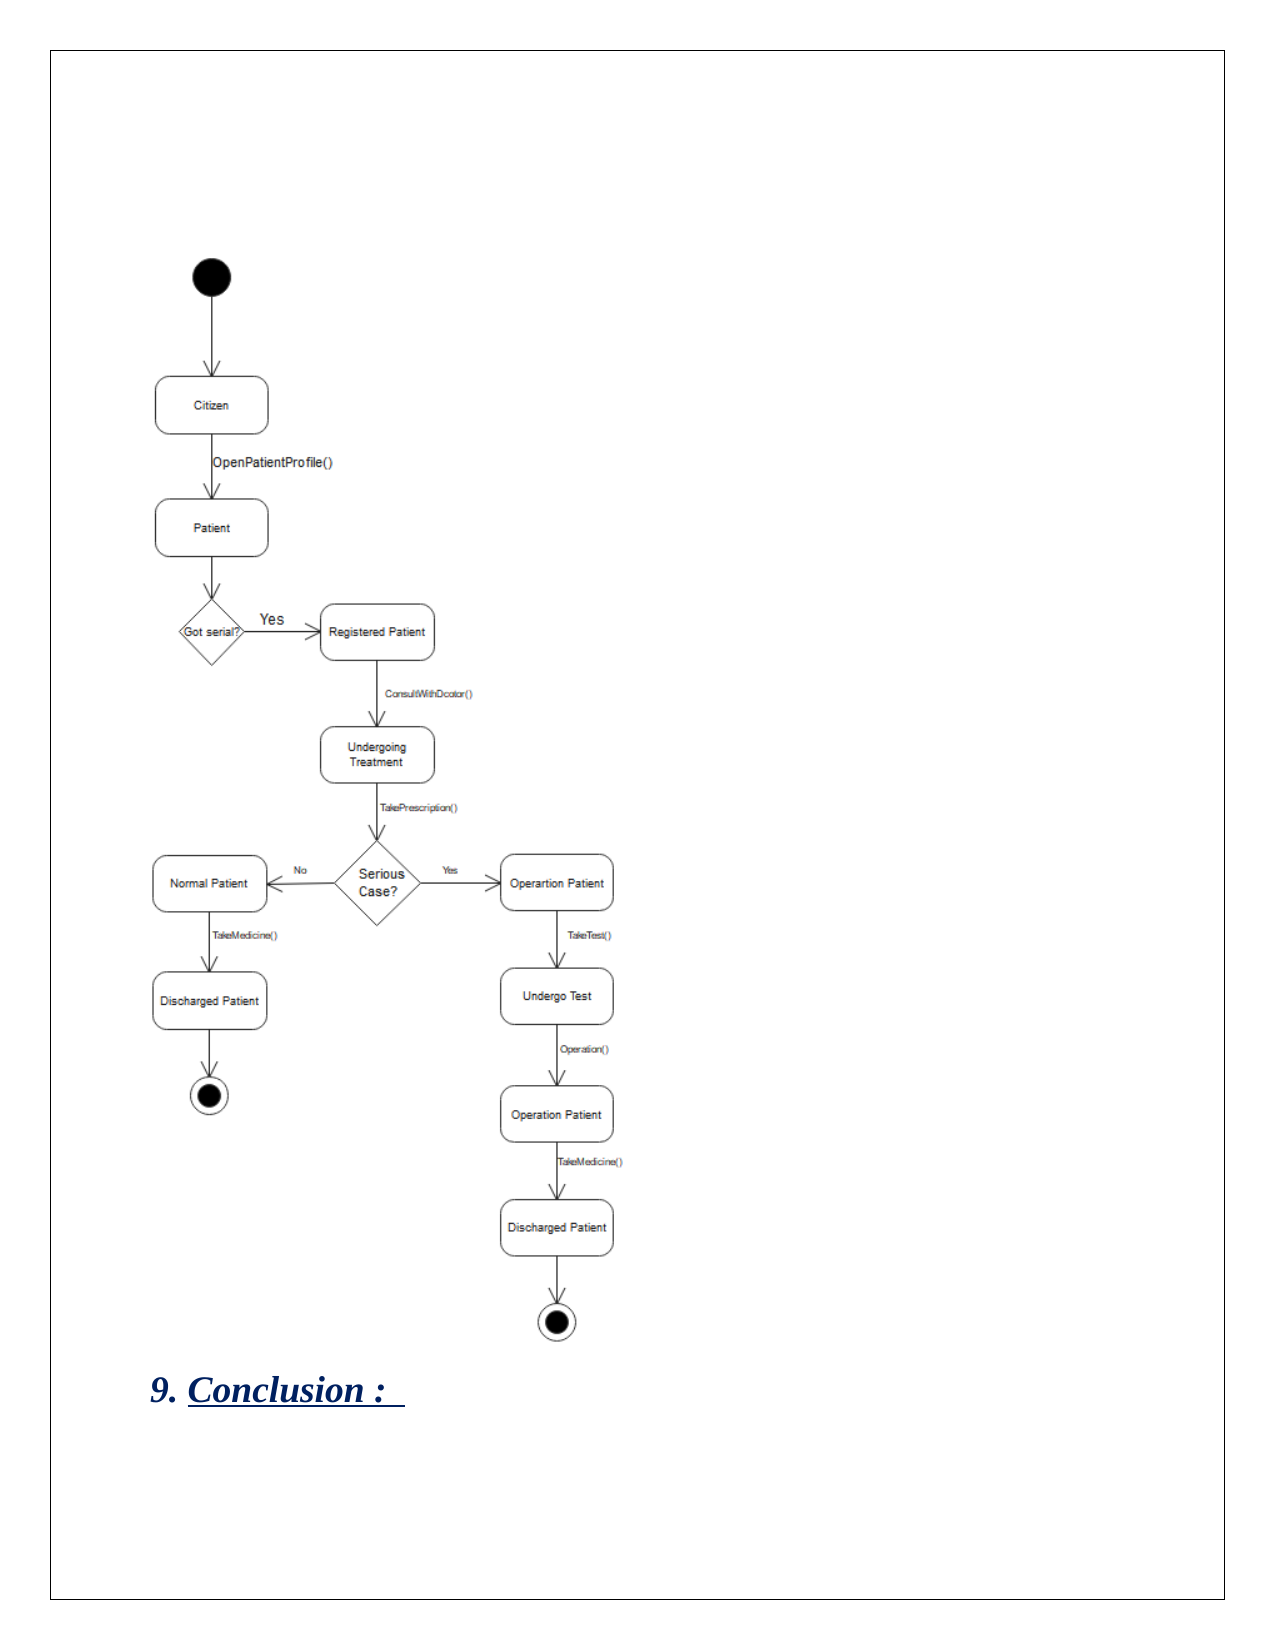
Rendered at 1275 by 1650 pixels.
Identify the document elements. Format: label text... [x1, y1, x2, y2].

list Conclusion : [150, 1368, 1125, 1411]
picture [150, 257, 644, 1343]
